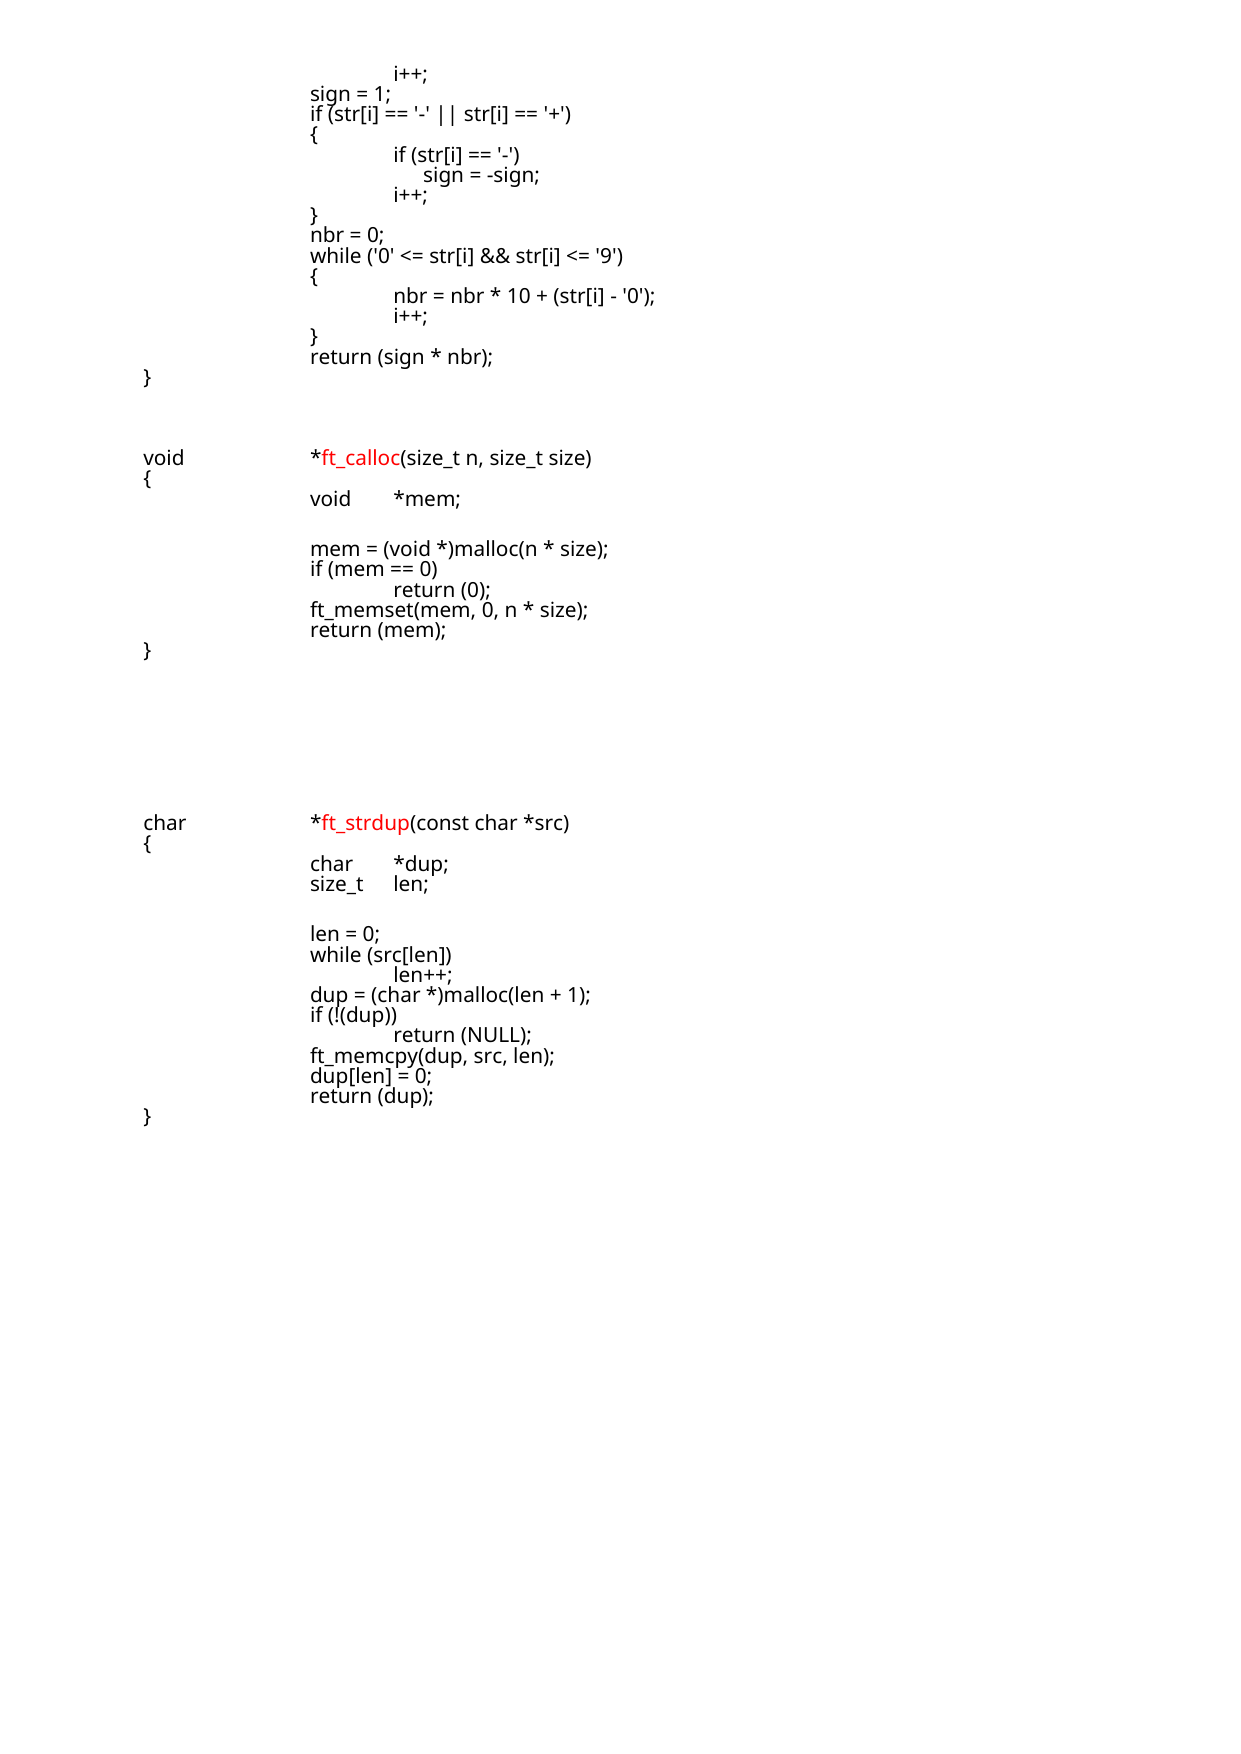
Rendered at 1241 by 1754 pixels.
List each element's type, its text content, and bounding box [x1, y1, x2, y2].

text i++; [143, 309, 1081, 327]
text } [143, 1109, 1081, 1127]
text len = 0; [143, 927, 1081, 946]
text if (!(dup)) [143, 1008, 1081, 1026]
text i++; [143, 188, 1081, 206]
text dup[len] = 0; [143, 1069, 1081, 1087]
text return (NULL); [143, 1028, 1081, 1047]
text nbr = 0; [143, 228, 1081, 246]
text len++; [143, 968, 1081, 986]
text { [143, 471, 1081, 489]
text if (str[i] == '-' || str[i] == '+') [143, 107, 440, 125]
text while (src[len]) [143, 948, 1081, 966]
text if (str[i] == '-') [143, 147, 1081, 166]
text ft_memset(mem, 0, n * size); [143, 603, 1081, 621]
text } [143, 208, 1081, 226]
text while ('0' <= str[i] && str[i] <= '9') [143, 248, 1081, 267]
text { [143, 836, 1081, 854]
text return (dup); [143, 1089, 1081, 1107]
text } [143, 329, 1081, 347]
text if (str[i] == '-' || str[i] == '+') [453, 107, 1081, 125]
text nbr = nbr * 10 + (str[i] - '0'); [143, 289, 1081, 307]
text void *ft_calloc(size_t n, size_t size) [143, 451, 1081, 469]
text return (mem); [143, 623, 1081, 641]
text ft_memcpy(dup, src, len); [143, 1049, 1081, 1067]
text i++; [143, 67, 1081, 85]
text return (0); [143, 583, 1081, 601]
text } [143, 643, 1081, 661]
text dup = (char *)malloc(len + 1); [143, 988, 1081, 1006]
text { [143, 269, 1081, 287]
text sign = 1; [143, 87, 1081, 105]
text char *dup; [143, 856, 1081, 874]
text if (mem == 0) [143, 562, 1081, 581]
text } [143, 370, 1081, 388]
text size_t len; [143, 877, 1081, 895]
text return (sign * nbr); [143, 349, 1081, 368]
text sign = -sign; [143, 168, 1081, 186]
text char *ft_strdup(const char *src) [143, 816, 1081, 834]
text void *mem; [143, 491, 1081, 509]
text mem = (void *)malloc(n * size); [143, 542, 1081, 560]
text { [143, 127, 1081, 145]
